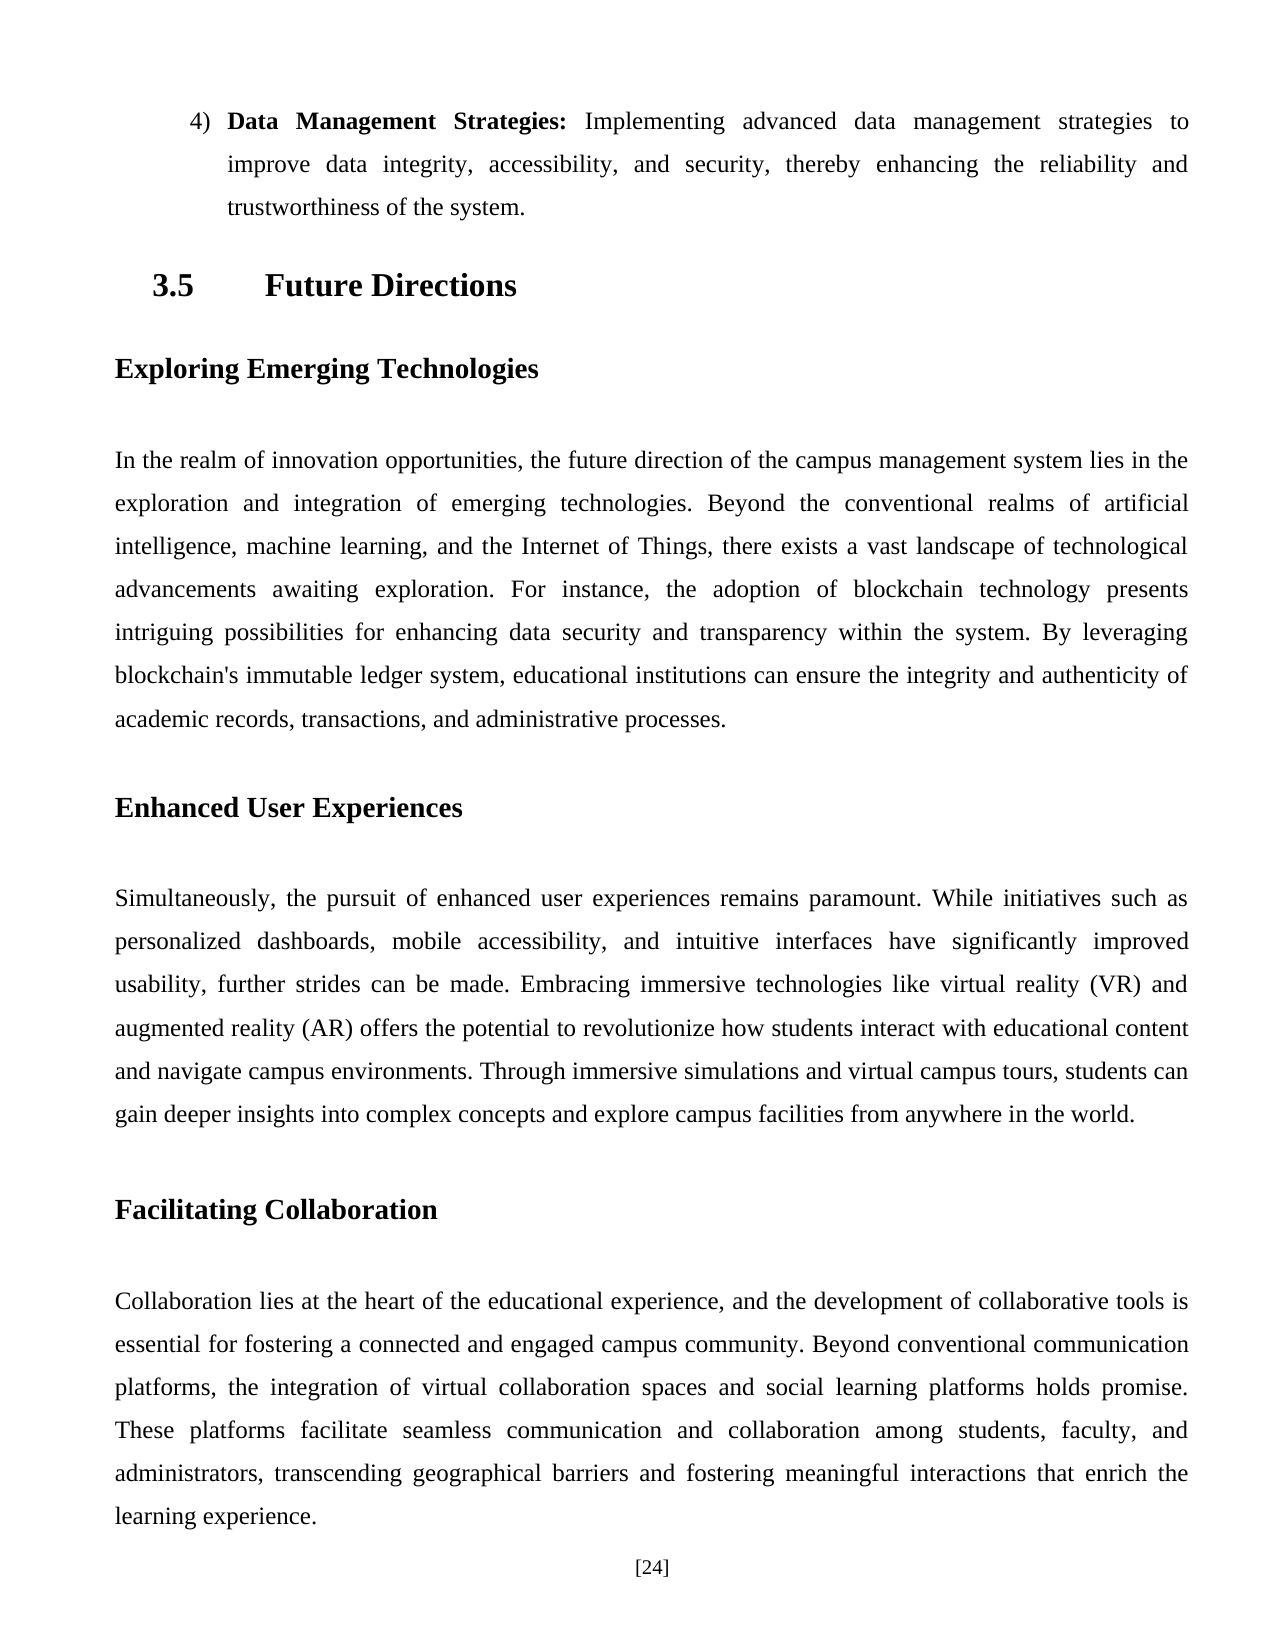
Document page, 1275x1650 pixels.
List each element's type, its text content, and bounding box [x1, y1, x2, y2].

list Future Directions [152, 265, 1189, 303]
list Data Management Strategies: Implementing advanced data management strategies to improve data integrity, accessibility, and security, thereby enhancing the reliability and trustworthiness of the system. [189, 106, 1189, 221]
text In the realm of innovation opportunities, the future direction of the campus management system lies in the exploration and integration of emerging technologies. Beyond the conventional realms of artificial intelligence, machine learning, and the Internet of Things, there exists a vast landscape of technological advancements awaiting exploration. For instance, the adoption of blockchain technology presents intriguing possibilities for enhancing data security and transparency within the system. By leveraging blockchain's immutable ledger system, educational institutions can ensure the integrity and authenticity of academic records, transactions, and administrative processes. [114, 445, 1189, 732]
text Collaboration lies at the heart of the educational experience, and the development of collaborative tools is essential for fostering a connected and engaged campus community. Beyond conventional communication platforms, the integration of virtual collaboration spaces and social learning platforms holds promise. These platforms facilitate seamless communication and collaboration among students, faculty, and administrators, transcending geographical barriers and fostering meaningful interactions that enrich the learning experience. [114, 1286, 1189, 1530]
text Enhanced User Experiences [114, 790, 1189, 823]
text Simultaneously, the pursuit of enhanced user experiences remains paramount. While initiatives such as personalized dashboards, mobile accessibility, and intuitive interfaces have significantly improved usability, further strides can be made. Embracing immersive technologies like virtual reality (VR) and augmented reality (AR) offers the potential to revolutionize how students interact with educational content and navigate campus environments. Through immersive simulations and virtual campus tours, students can gain deeper insights into complex concepts and explore campus facilities from anywhere in the world. [114, 883, 1189, 1128]
text Exploring Emerging Technologies [114, 351, 1189, 385]
text Facilitating Collaboration [114, 1192, 1189, 1226]
